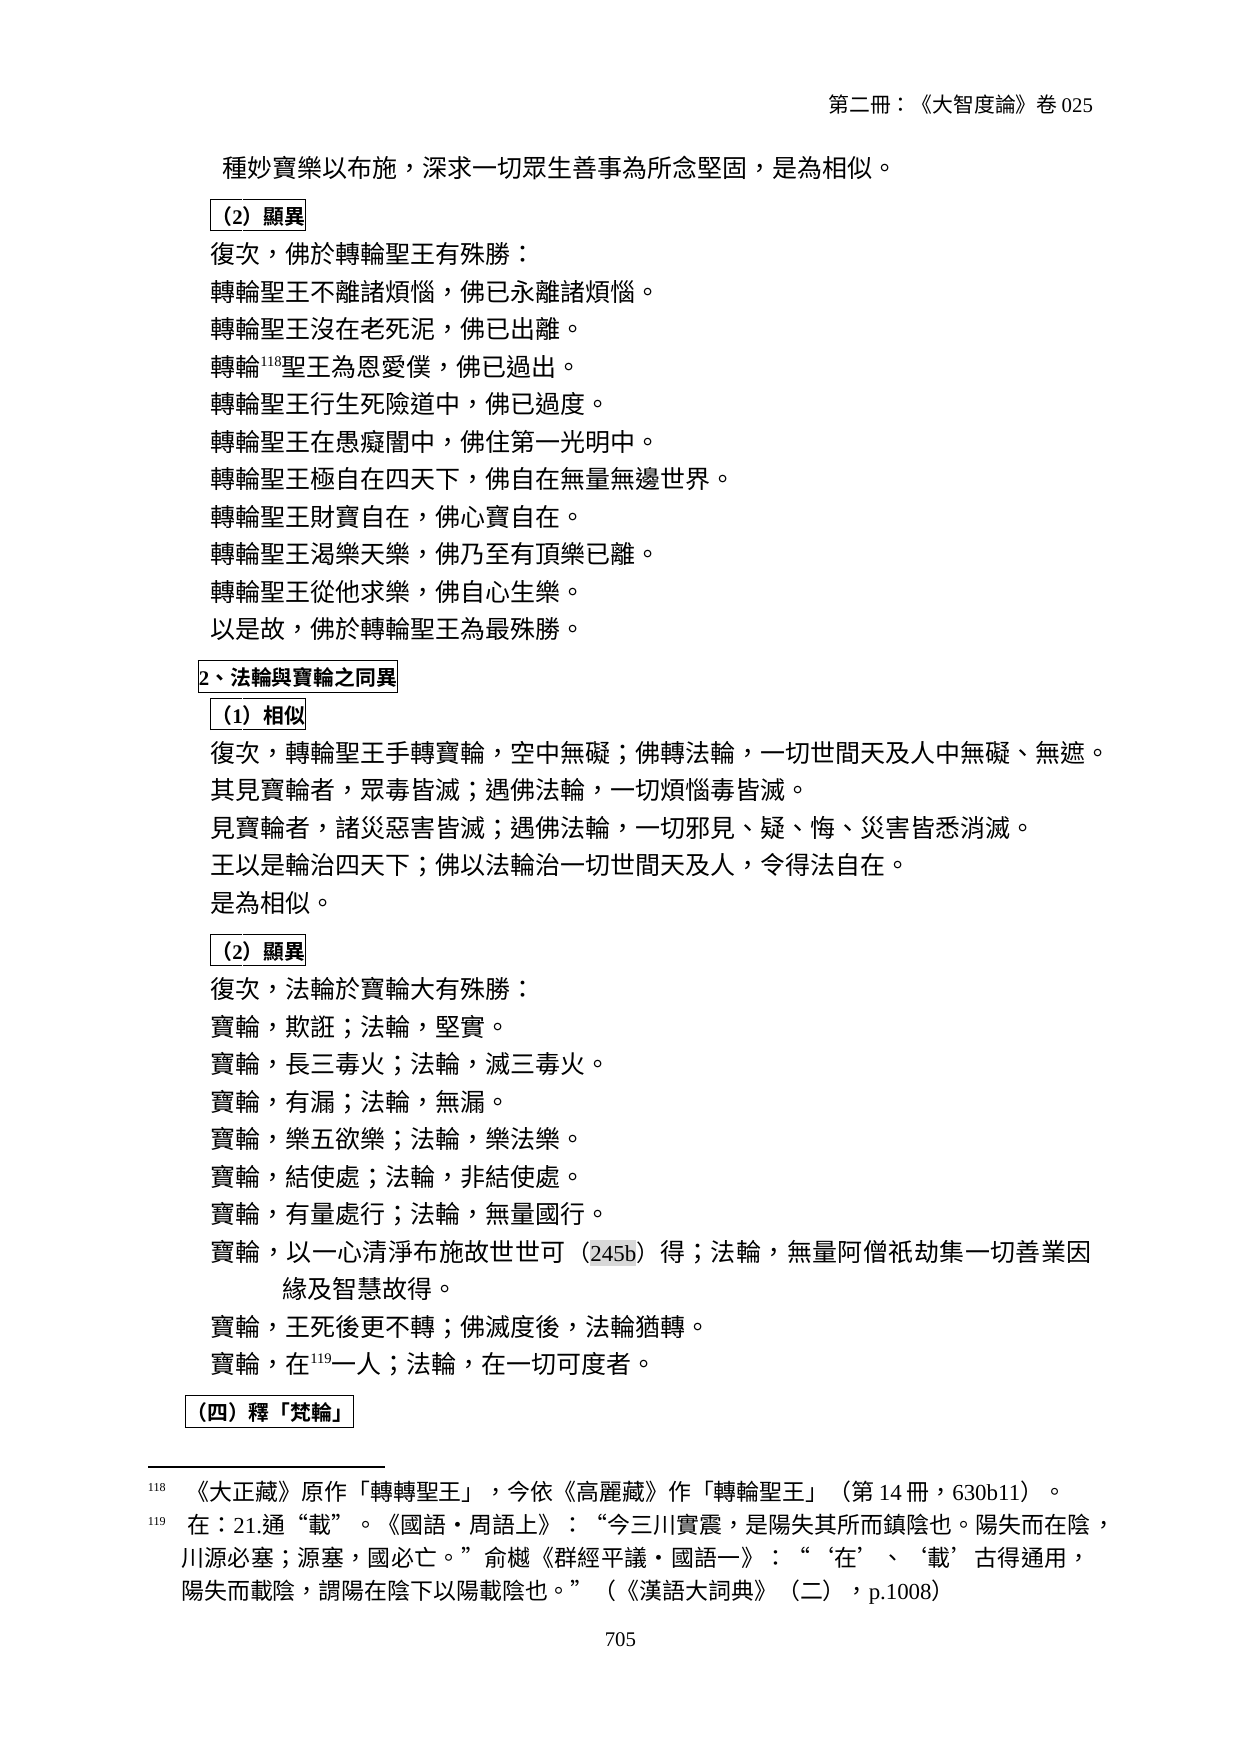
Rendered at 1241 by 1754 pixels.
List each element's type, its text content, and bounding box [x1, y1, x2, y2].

text 以是故，佛於轉輪聖王為最殊勝。 [210, 609, 1092, 646]
text 寶輪，長三毒火；法輪，滅三毒火。 [210, 1044, 1092, 1081]
text （2）顯異 [210, 196, 1092, 234]
text 是為相似。 [210, 883, 1092, 920]
text 轉輪聖王渴樂天樂，佛乃至有頂樂已離。 [210, 534, 1092, 571]
text 寶輪，以一心清淨布施故世世可（245b）得；法輪，無量阿僧祇劫集一切善業因緣及智慧故得。 [210, 1231, 1092, 1306]
text 轉輪聖王在愚癡闇中，佛住第一光明中。 [210, 421, 1092, 459]
text 復次，轉輪聖王手轉寶輪，空中無礙；佛轉法輪，一切世間天及人中無礙、無遮。 [210, 733, 1092, 770]
text （2）顯異 [210, 931, 1092, 969]
text 寶輪，王死後更不轉；佛滅度後，法輪猶轉。 [210, 1306, 1092, 1344]
text 轉輪聖王不離諸煩惱，佛已永離諸煩惱。 [210, 271, 1092, 309]
text 寶輪，欺誑；法輪，堅實。 [210, 1006, 1092, 1044]
text 復次，法輪於寶輪大有殊勝： [210, 969, 1092, 1006]
text 轉輪聖王財寶自在，佛心寶自在。 [210, 496, 1092, 534]
text 其見寶輪者，眾毒皆滅；遇佛法輪，一切煩惱毒皆滅。 [210, 770, 1092, 808]
text 見寶輪者，諸災惡害皆滅；遇佛法輪，一切邪見、疑、悔、災害皆悉消滅。 [210, 808, 1092, 845]
text 寶輪，有漏；法輪，無漏。 [210, 1081, 1092, 1119]
text 轉輪聖王為恩愛僕，佛已過出。 [210, 346, 1092, 384]
text 轉輪聖王極自在四天下，佛自在無量無邊世界。 [210, 459, 1092, 496]
text 轉輪聖王從他求樂，佛自心生樂。 [210, 571, 1092, 609]
text 復次，佛於轉輪聖王有殊勝： [210, 234, 1092, 271]
text 佛法王亦如是。釋迦牟尼、然燈、寶華等佛，諸佛清淨姓中生，先佛威儀行業，具足三十二相以自莊嚴；（245a）聖主威德備具，轉真法輪，智慧甘露味灌智首，於三界中尊，破壞一切煩惱賊，學、無學眾歡喜，所結禁戒無敢違者。無量法寶藏具足，七覺分寶莊嚴，八萬四千法聚軍，出世間四攝法以攝眾生，知方便說四聖諦法為法王儀，舍利弗、彌勒等大將善治佛國法，諸無漏根、力、覺種種妙寶樂以布施，深求一切眾生善事為所念堅固，是為相似。 [223, 148, 1092, 185]
text 寶輪，結使處；法輪，非結使處。 [210, 1156, 1092, 1194]
text 轉輪聖王行生死險道中，佛已過度。 [210, 384, 1092, 421]
text （四）釋「梵輪」 [185, 1393, 1092, 1430]
text 寶輪，有量處行；法輪，無量國行。 [210, 1194, 1092, 1231]
text 王以是輪治四天下；佛以法輪治一切世間天及人，令得法自在。 [210, 845, 1092, 883]
text 寶輪，樂五欲樂；法輪，樂法樂。 [210, 1119, 1092, 1156]
text 轉輪聖王沒在老死泥，佛已出離。 [210, 309, 1092, 346]
text 寶輪，在一人；法輪，在一切可度者。 [210, 1344, 1092, 1381]
text 2、法輪與寶輪之同異 [198, 658, 1092, 695]
text （1）相似 [210, 695, 1092, 733]
